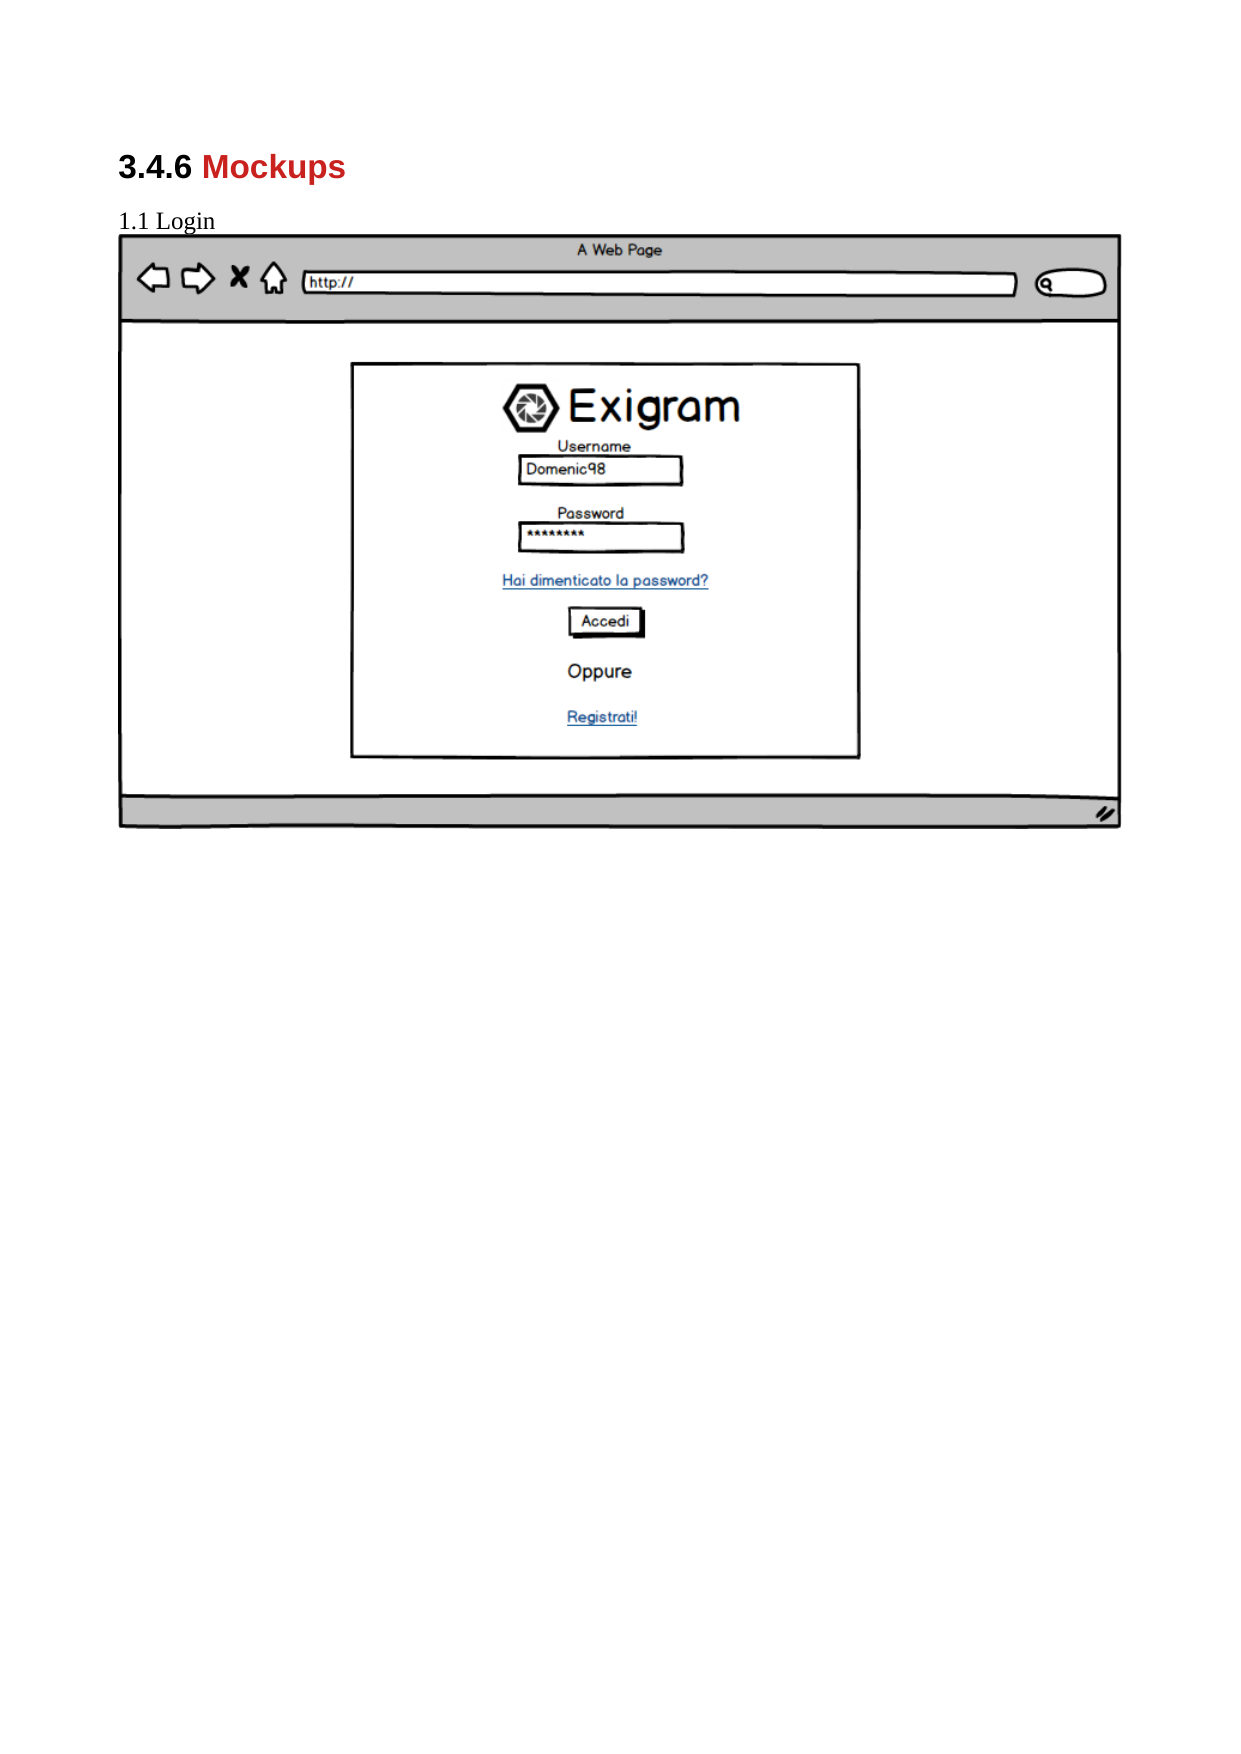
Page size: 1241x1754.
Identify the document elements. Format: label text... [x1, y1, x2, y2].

picture [118, 234, 1122, 829]
text 3.4.6 Mockups [118, 148, 1122, 186]
text 1.1 Login [118, 206, 1122, 234]
